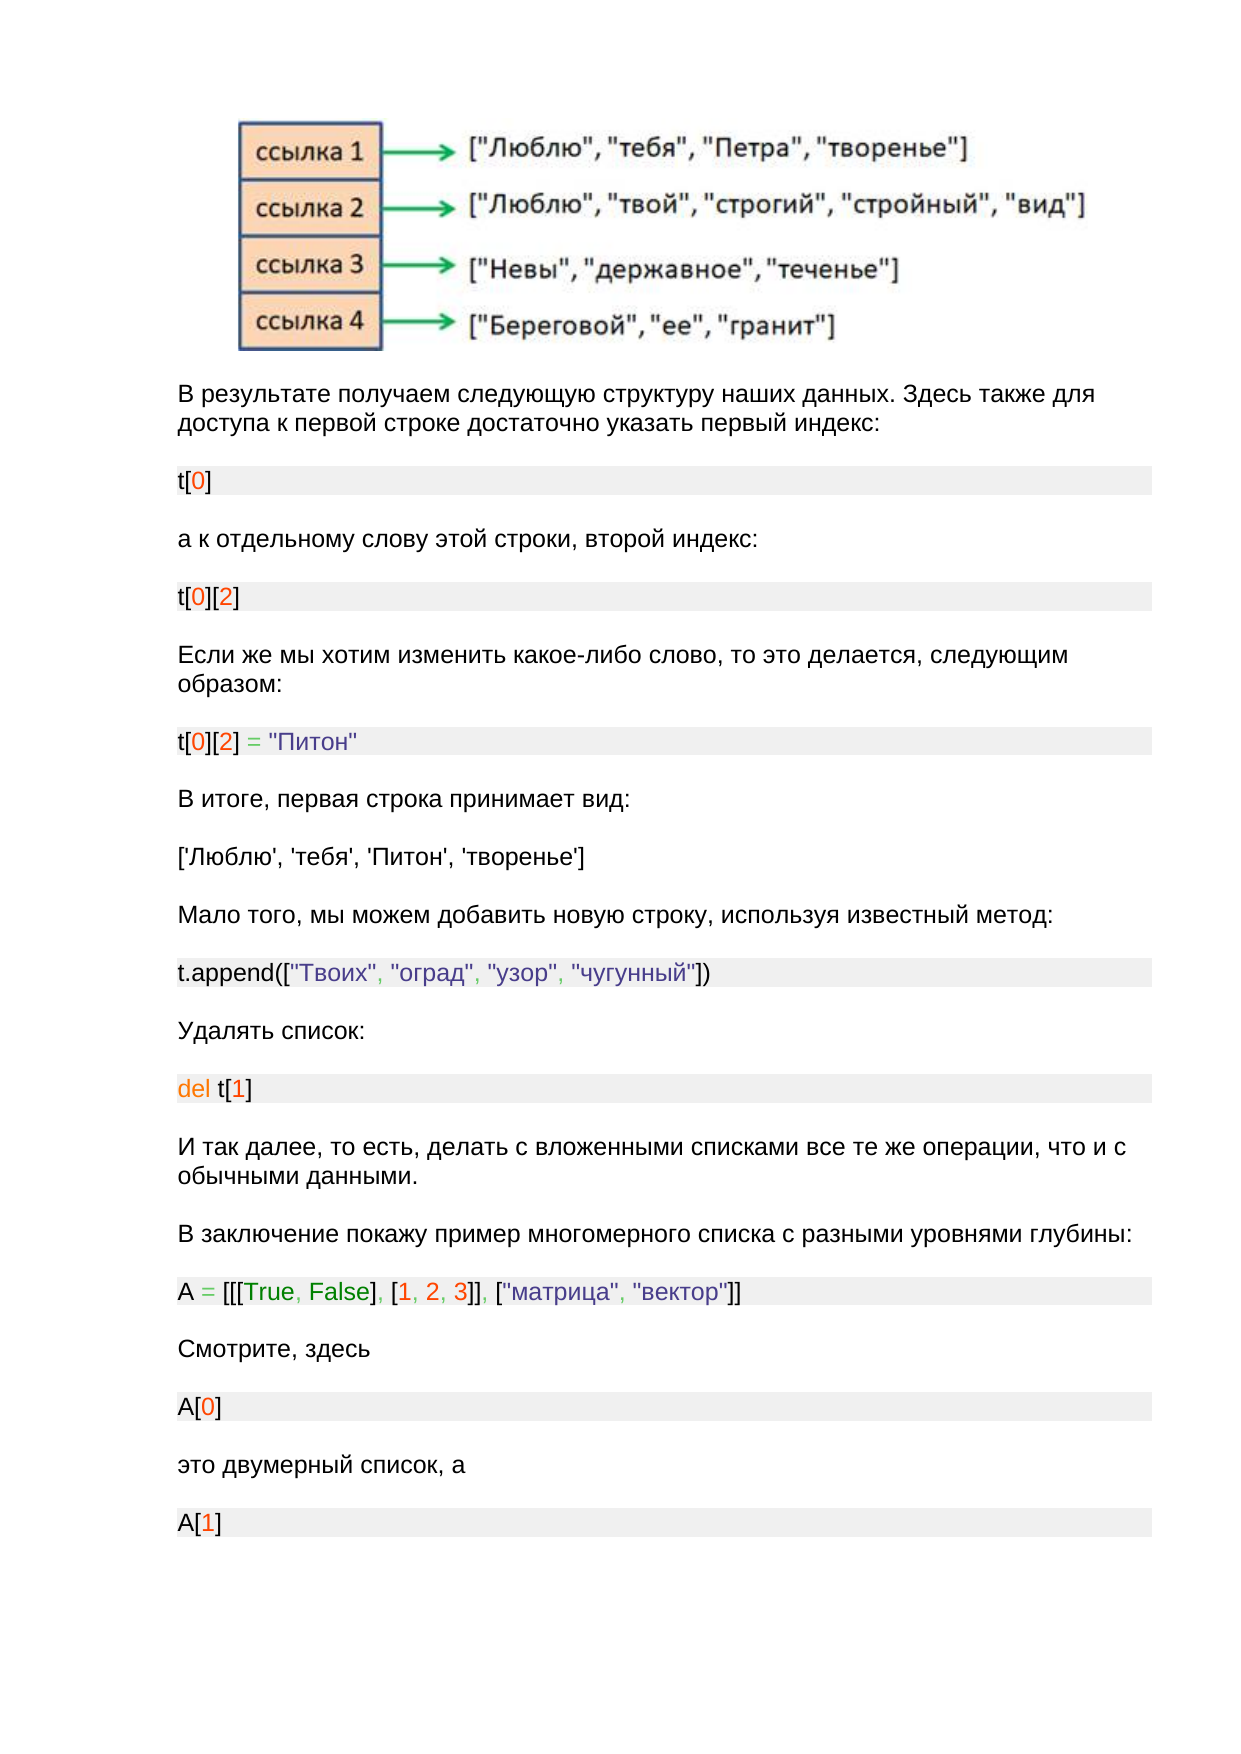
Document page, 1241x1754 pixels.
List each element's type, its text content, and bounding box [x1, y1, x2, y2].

text а к отдельному слову этой строки, второй индекс: [177, 524, 1152, 553]
text del t[1] [177, 1074, 1152, 1103]
text A = [[[True, False], [1, 2, 3]], ["матрица", "вектор"]] [177, 1277, 1152, 1305]
text A[1] [177, 1508, 1152, 1537]
text В итоге, первая строка принимает вид: [177, 784, 1152, 813]
text И так далее, то есть, делать с вложенными списками все те же операции, что и с обычными данными. [177, 1132, 1152, 1189]
text t[0] [177, 466, 1152, 495]
text Мало того, мы можем добавить новую строку, используя известный метод: [177, 900, 1152, 929]
text ['Люблю', 'тебя', 'Питон', 'творенье'] [177, 842, 1152, 871]
text t[0][2] = "Питон" [177, 727, 1152, 755]
text В заключение покажу пример многомерного списка с разными уровнями глубины: [177, 1219, 1152, 1247]
text t.append(["Твоих", "оград", "узор", "чугунный"]) [177, 958, 1152, 987]
text t[0][2] [177, 582, 1152, 611]
picture [237, 118, 1091, 351]
text это двумерный список, а [177, 1450, 1152, 1479]
text Удалять список: [177, 1016, 1152, 1045]
text В результате получаем следующую структуру наших данных. Здесь также для доступа к первой строке достаточно указать первый индекс: [177, 379, 1152, 437]
text Если же мы хотим изменить какое-либо слово, то это делается, следующим образом: [177, 640, 1152, 697]
text A[0] [177, 1392, 1152, 1421]
text Смотрите, здесь [177, 1334, 1152, 1363]
